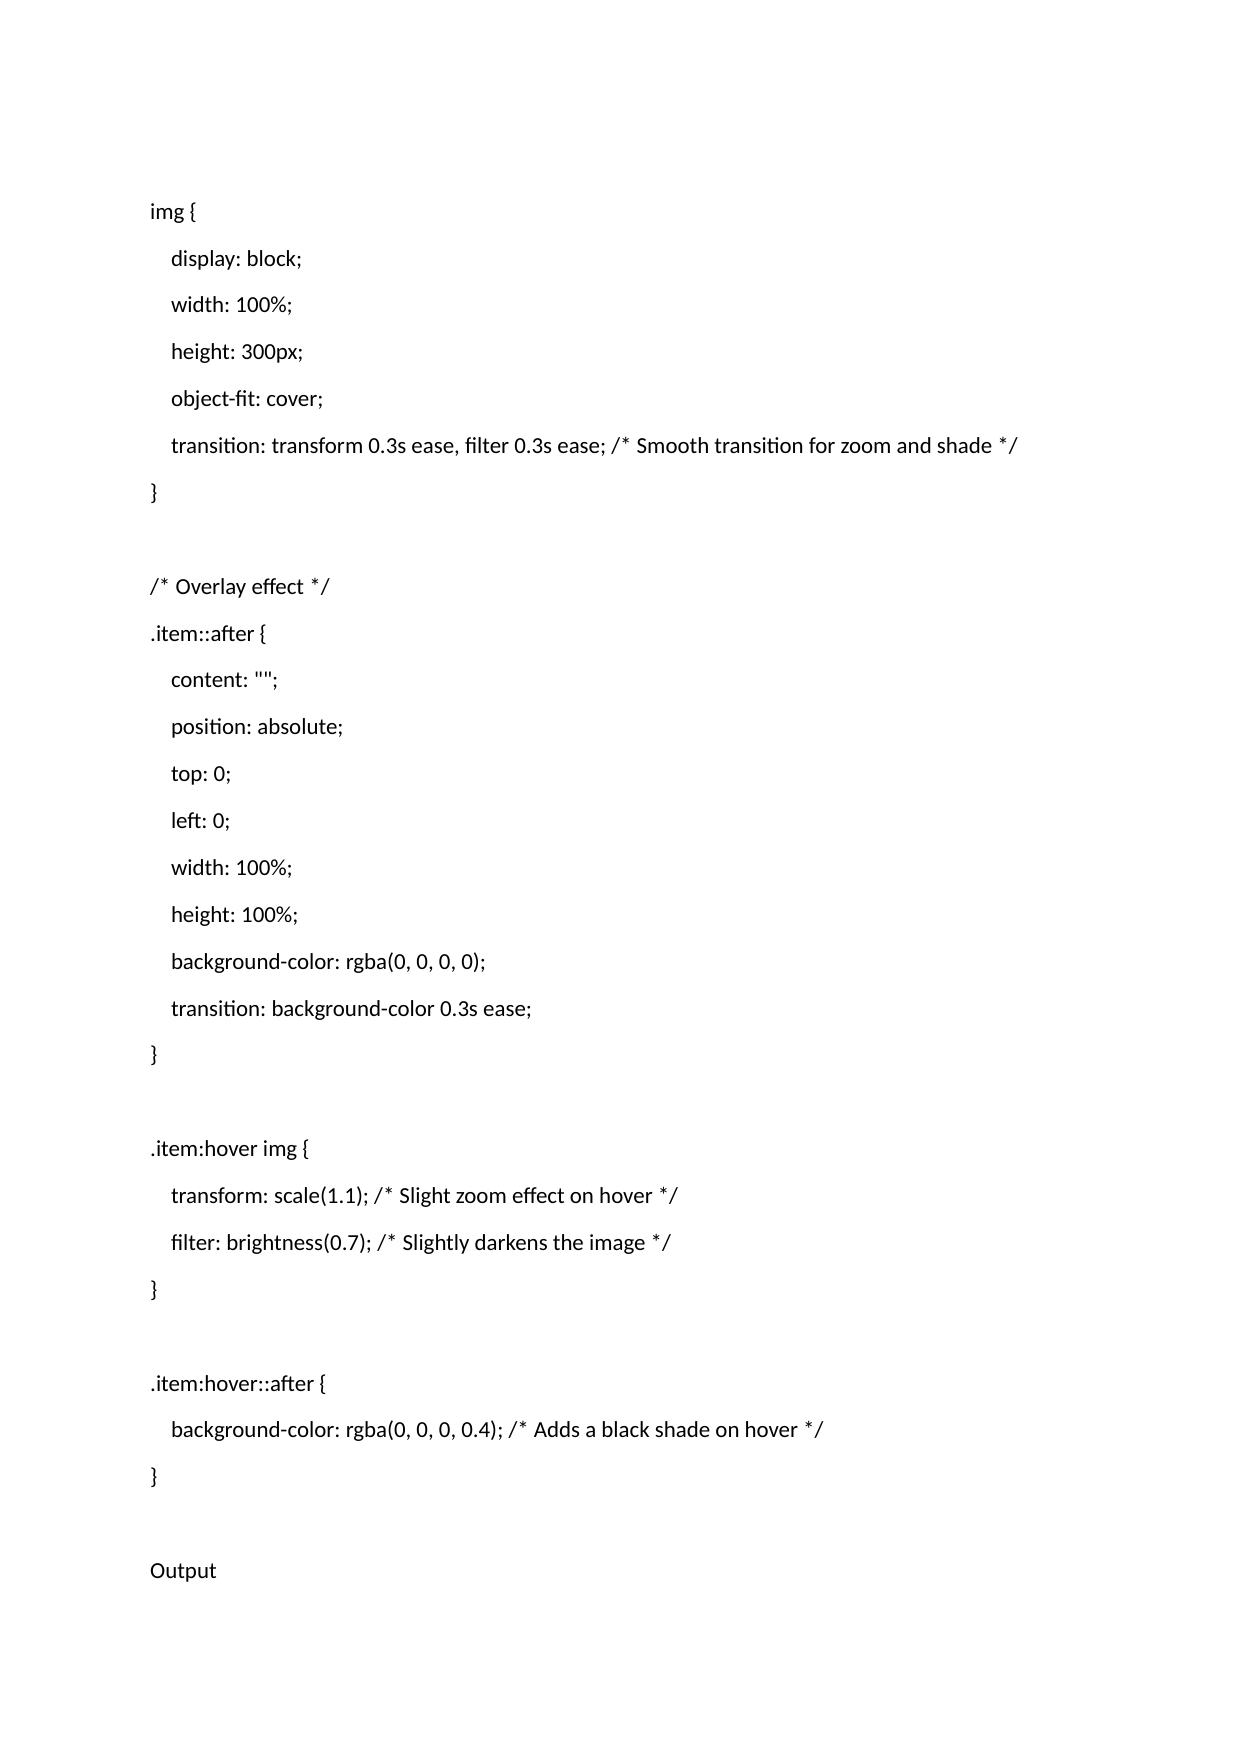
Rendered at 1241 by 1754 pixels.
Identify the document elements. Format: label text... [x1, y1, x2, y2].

text Output [150, 1556, 1090, 1584]
text } [150, 1462, 1090, 1491]
text .item::after { [150, 619, 1090, 647]
text .item:hover img { [150, 1134, 1090, 1162]
text content: ""; [150, 666, 1090, 694]
text width: 100%; [150, 853, 1090, 881]
text left: 0; [150, 806, 1090, 834]
text transition: transform 0.3s ease, filter 0.3s ease; /* Smooth transition for zoom and shade */ [150, 431, 1090, 459]
text height: 100%; [150, 900, 1090, 928]
text position: absolute; [150, 712, 1090, 741]
text background-color: rgba(0, 0, 0, 0); [150, 947, 1090, 975]
text transform: scale(1.1); /* Slight zoom effect on hover */ [150, 1181, 1090, 1209]
text height: 300px; [150, 337, 1090, 366]
text object-fit: cover; [150, 384, 1090, 412]
text } [150, 1041, 1090, 1069]
text filter: brightness(0.7); /* Slightly darkens the image */ [150, 1228, 1090, 1256]
text .item:hover::after { [150, 1369, 1090, 1397]
text top: 0; [150, 759, 1090, 787]
text } [150, 478, 1090, 506]
text display: block; [150, 244, 1090, 272]
text width: 100%; [150, 291, 1090, 319]
text transition: background-color 0.3s ease; [150, 994, 1090, 1022]
text img { [150, 197, 1090, 225]
text } [150, 1275, 1090, 1303]
text background-color: rgba(0, 0, 0, 0.4); /* Adds a black shade on hover */ [150, 1416, 1090, 1444]
text /* Overlay effect */ [150, 572, 1090, 600]
